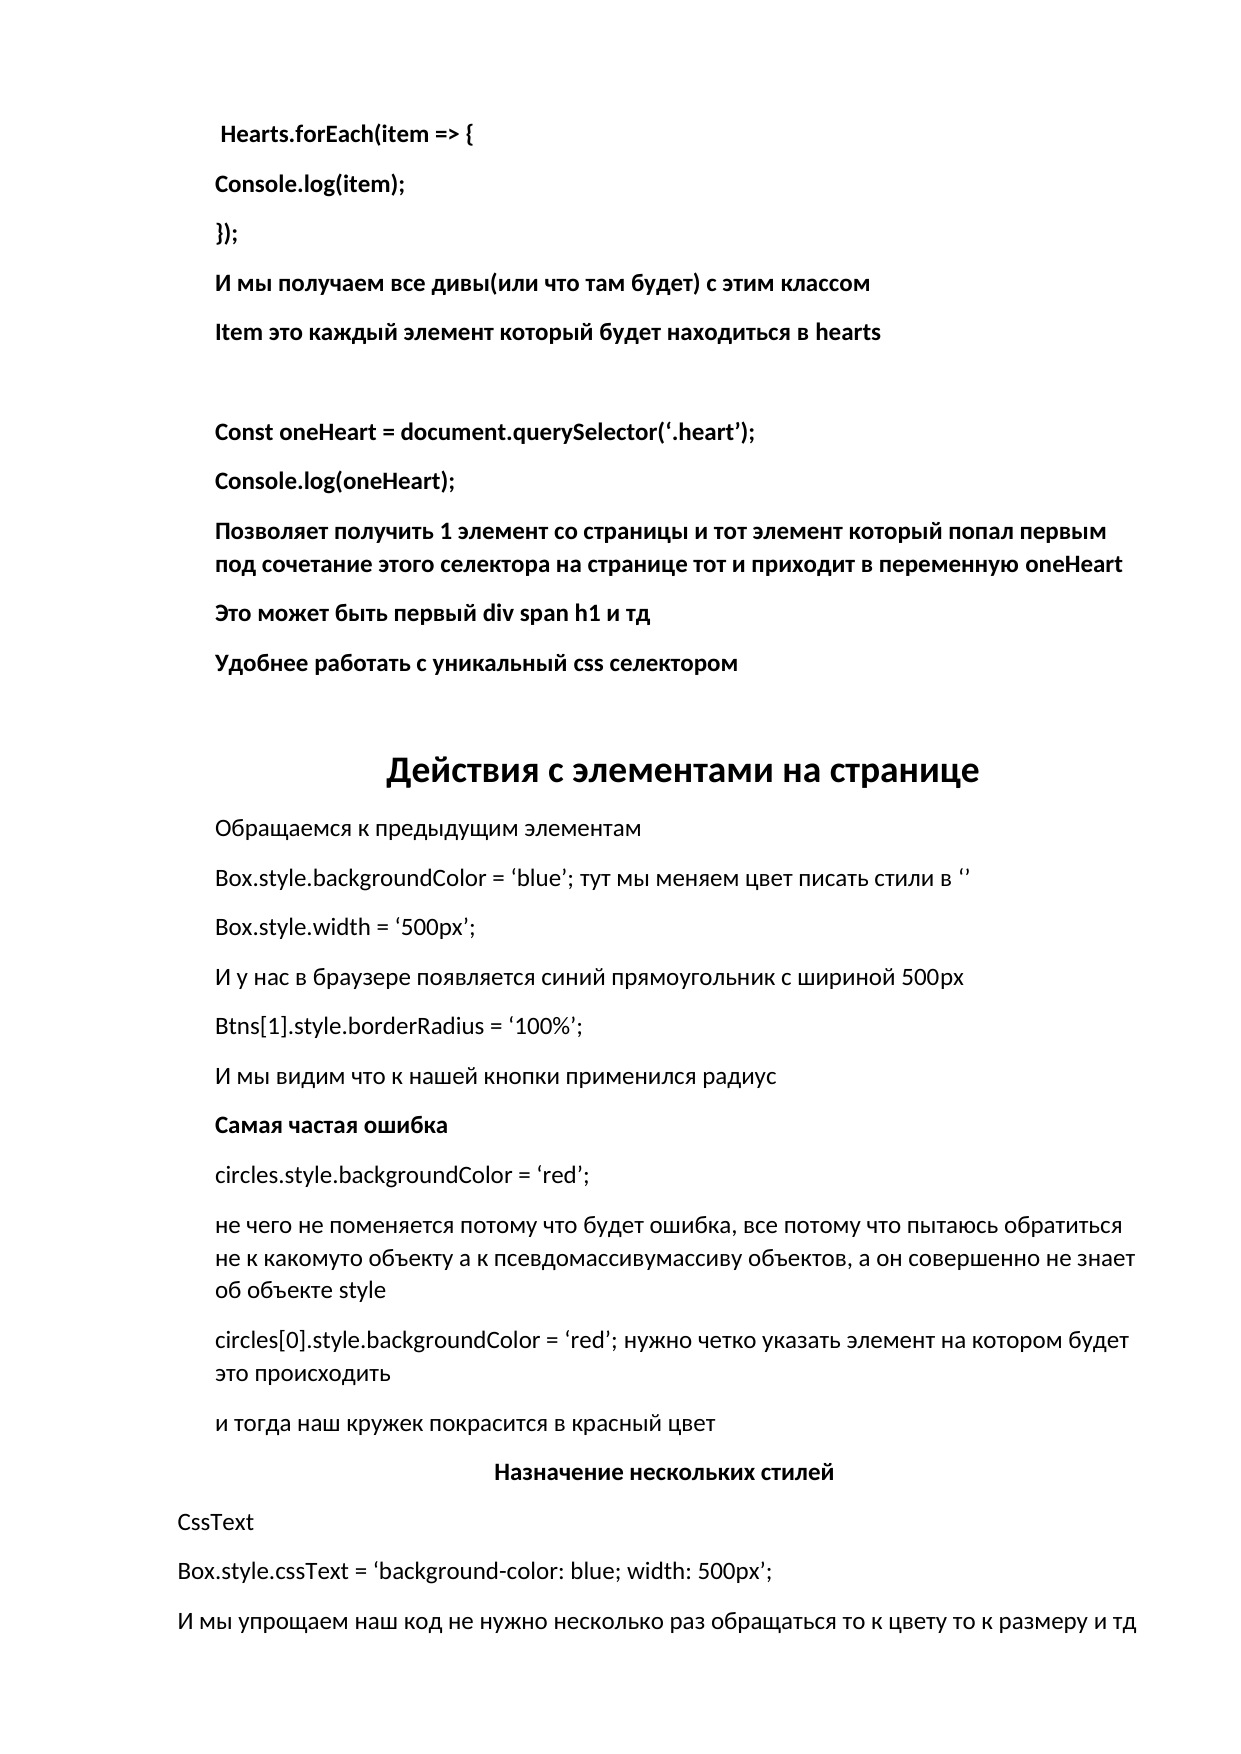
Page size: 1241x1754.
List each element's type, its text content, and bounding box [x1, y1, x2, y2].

text и тогда наш кружек покрасится в красный цвет [215, 1407, 1152, 1437]
text Box.style.cssText = ‘background-color: blue; width: 500px’; [177, 1556, 1152, 1586]
text Hearts.forEach(item => { [215, 118, 1152, 149]
text Box.style.backgroundColor = ‘blue’; тут мы меняем цвет писать стили в ‘’ [215, 862, 1152, 892]
text Box.style.width = ‘500px’; [215, 911, 1152, 942]
text И мы получаем все дивы(или что там будет) с этим классом [215, 267, 1152, 297]
text И мы упрощаем наш код не нужно несколько раз обращаться то к цвету то к размеру и тд [177, 1605, 1152, 1636]
text circles[0].style.backgroundColor = ‘red’; нужно четко указать элемент на котором будет это происходить [215, 1324, 1152, 1388]
text Console.log(oneHeart); [215, 465, 1152, 496]
text И мы видим что к нашей кнопки применился радиус [215, 1060, 1152, 1091]
text Удобнее работать с уникальный css селектором [215, 647, 1152, 677]
text Console.log(item); [215, 168, 1152, 198]
text circles.style.backgroundColor = ‘red’; [215, 1159, 1152, 1190]
text Самая частая ошибка [215, 1110, 1152, 1140]
text }); [215, 217, 1152, 248]
text Btns[1].style.borderRadius = ‘100%’; [215, 1011, 1152, 1041]
text Это может быть первый div span h1 и тд [215, 597, 1152, 628]
text Назначение нескольких стилей [177, 1456, 1152, 1487]
text Позволяет получить 1 элемент со страницы и тот элемент который попал первым под сочетание этого селектора на странице тот и приходит в переменную oneHeart [215, 515, 1152, 578]
text Const oneHeart = document.querySelector(‘.heart’); [215, 416, 1152, 446]
text Действия с элементами на странице [215, 746, 1152, 792]
text Обращаемся к предыдущим элементам [215, 812, 1152, 843]
text CssText [177, 1506, 1152, 1536]
text не чего не поменяется потому что будет ошибка, все потому что пытаюсь обратиться не к какомуто объекту а к псевдомассивумассиву объектов, а он совершенно не знает об объекте style [215, 1209, 1152, 1305]
text И у нас в браузере появляется синий прямоугольник с шириной 500px [215, 961, 1152, 991]
text Item это каждый элемент который будет находиться в hearts [215, 316, 1152, 347]
